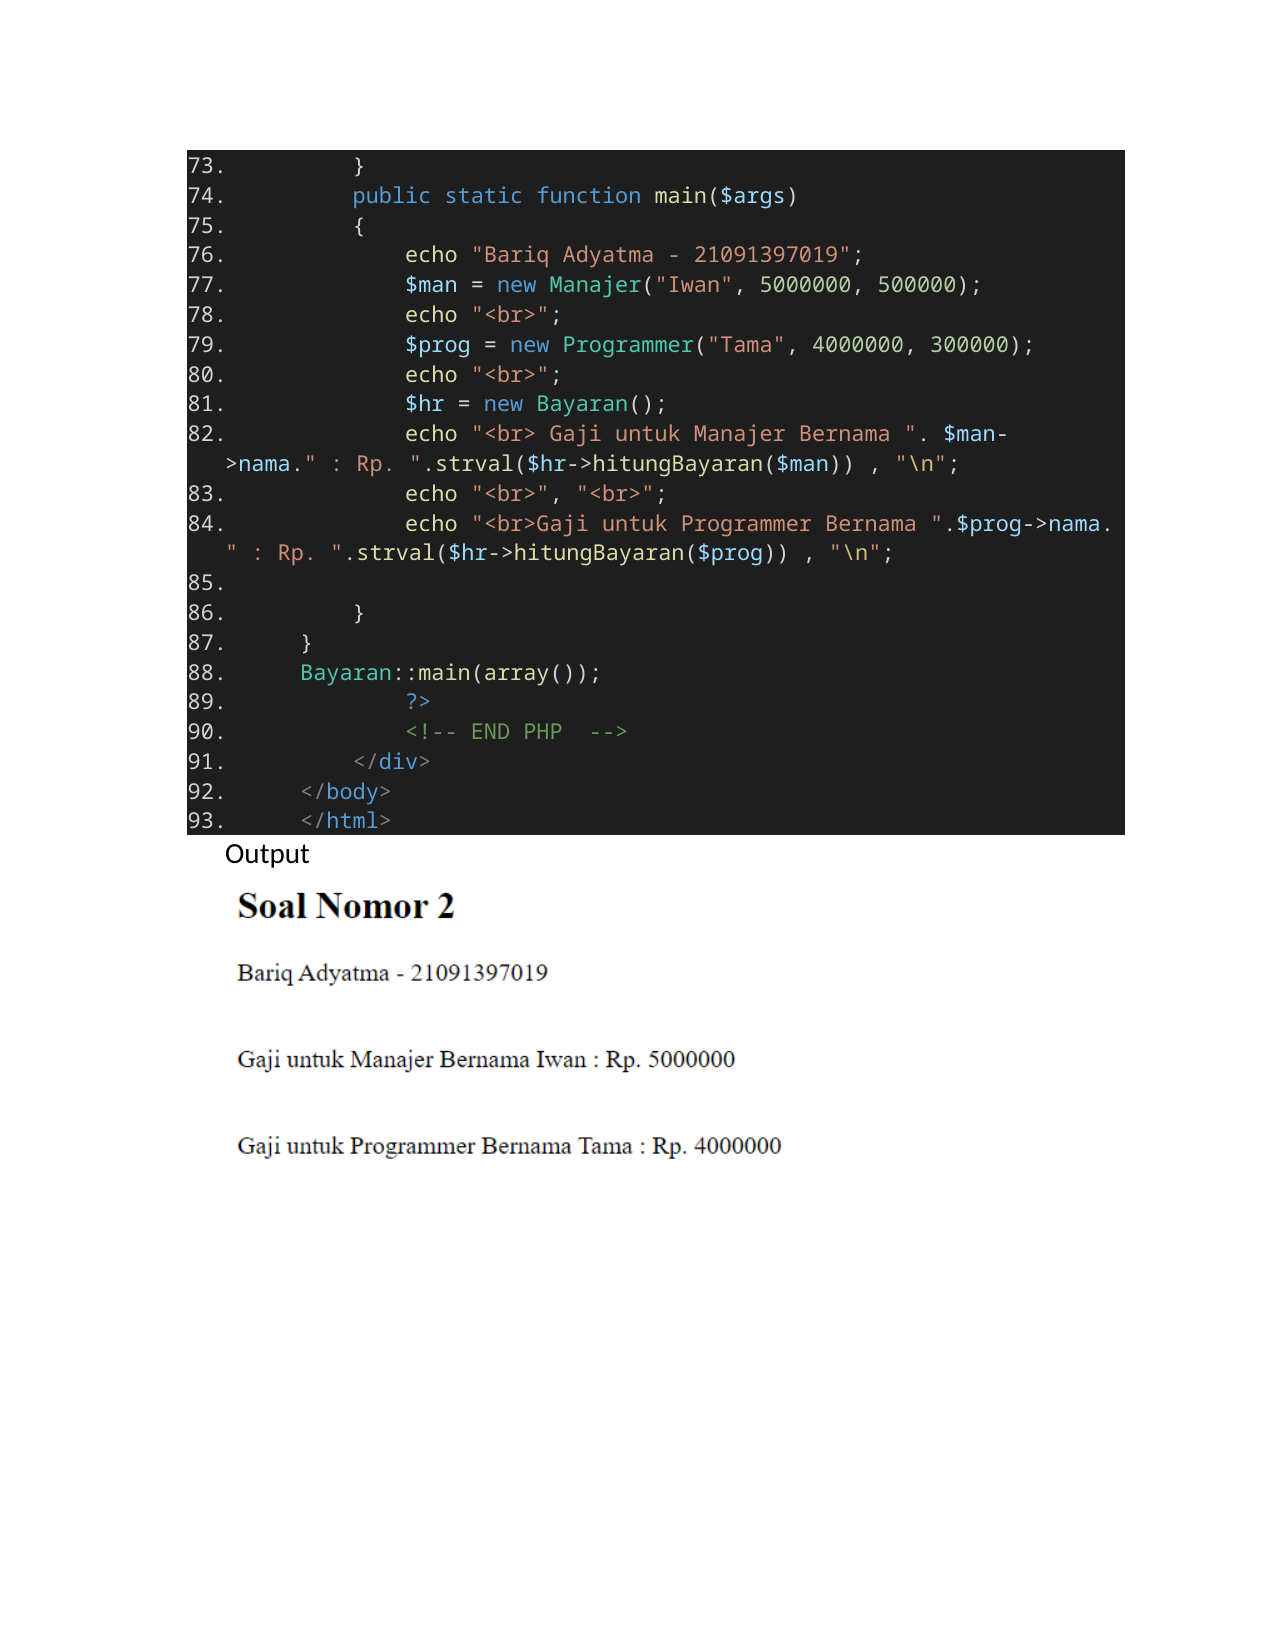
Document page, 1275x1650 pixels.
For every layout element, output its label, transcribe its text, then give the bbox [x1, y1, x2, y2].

list </body> [187, 776, 1125, 805]
list $man = new Manajer("Iwan", 5000000, 500000); [187, 269, 1125, 299]
list } [187, 597, 1125, 627]
list echo "<br>"; [187, 358, 1125, 388]
list $hr = new Bayaran(); [187, 388, 1125, 418]
list public static function main($args) [187, 180, 1125, 209]
list <!-- END PHP --> [187, 716, 1125, 746]
list } [187, 627, 1125, 656]
list </html> [187, 805, 1125, 835]
list echo "Bariq Adyatma - 21091397019"; [187, 239, 1125, 269]
list echo "<br> Gaji untuk Manajer Bernama ". $man->nama." : Rp. ".strval($hr->hitungBayaran($man)) , "\n"; [187, 418, 1125, 478]
list { [187, 209, 1125, 239]
list Bayaran::main(array()); [187, 656, 1125, 686]
list $prog = new Programmer("Tama", 4000000, 300000); [187, 329, 1125, 358]
list Output [225, 835, 1125, 871]
list echo "<br>Gaji untuk Programmer Bernama ".$prog->nama. " : Rp. ".strval($hr->hitungBayaran($prog)) , "\n"; [187, 507, 1125, 567]
list echo "<br>"; [187, 299, 1125, 329]
list </div> [187, 746, 1125, 776]
list ?> [187, 686, 1125, 716]
list echo "<br>", "<br>"; [187, 478, 1125, 507]
picture [225, 873, 837, 1209]
list } [187, 150, 1125, 180]
